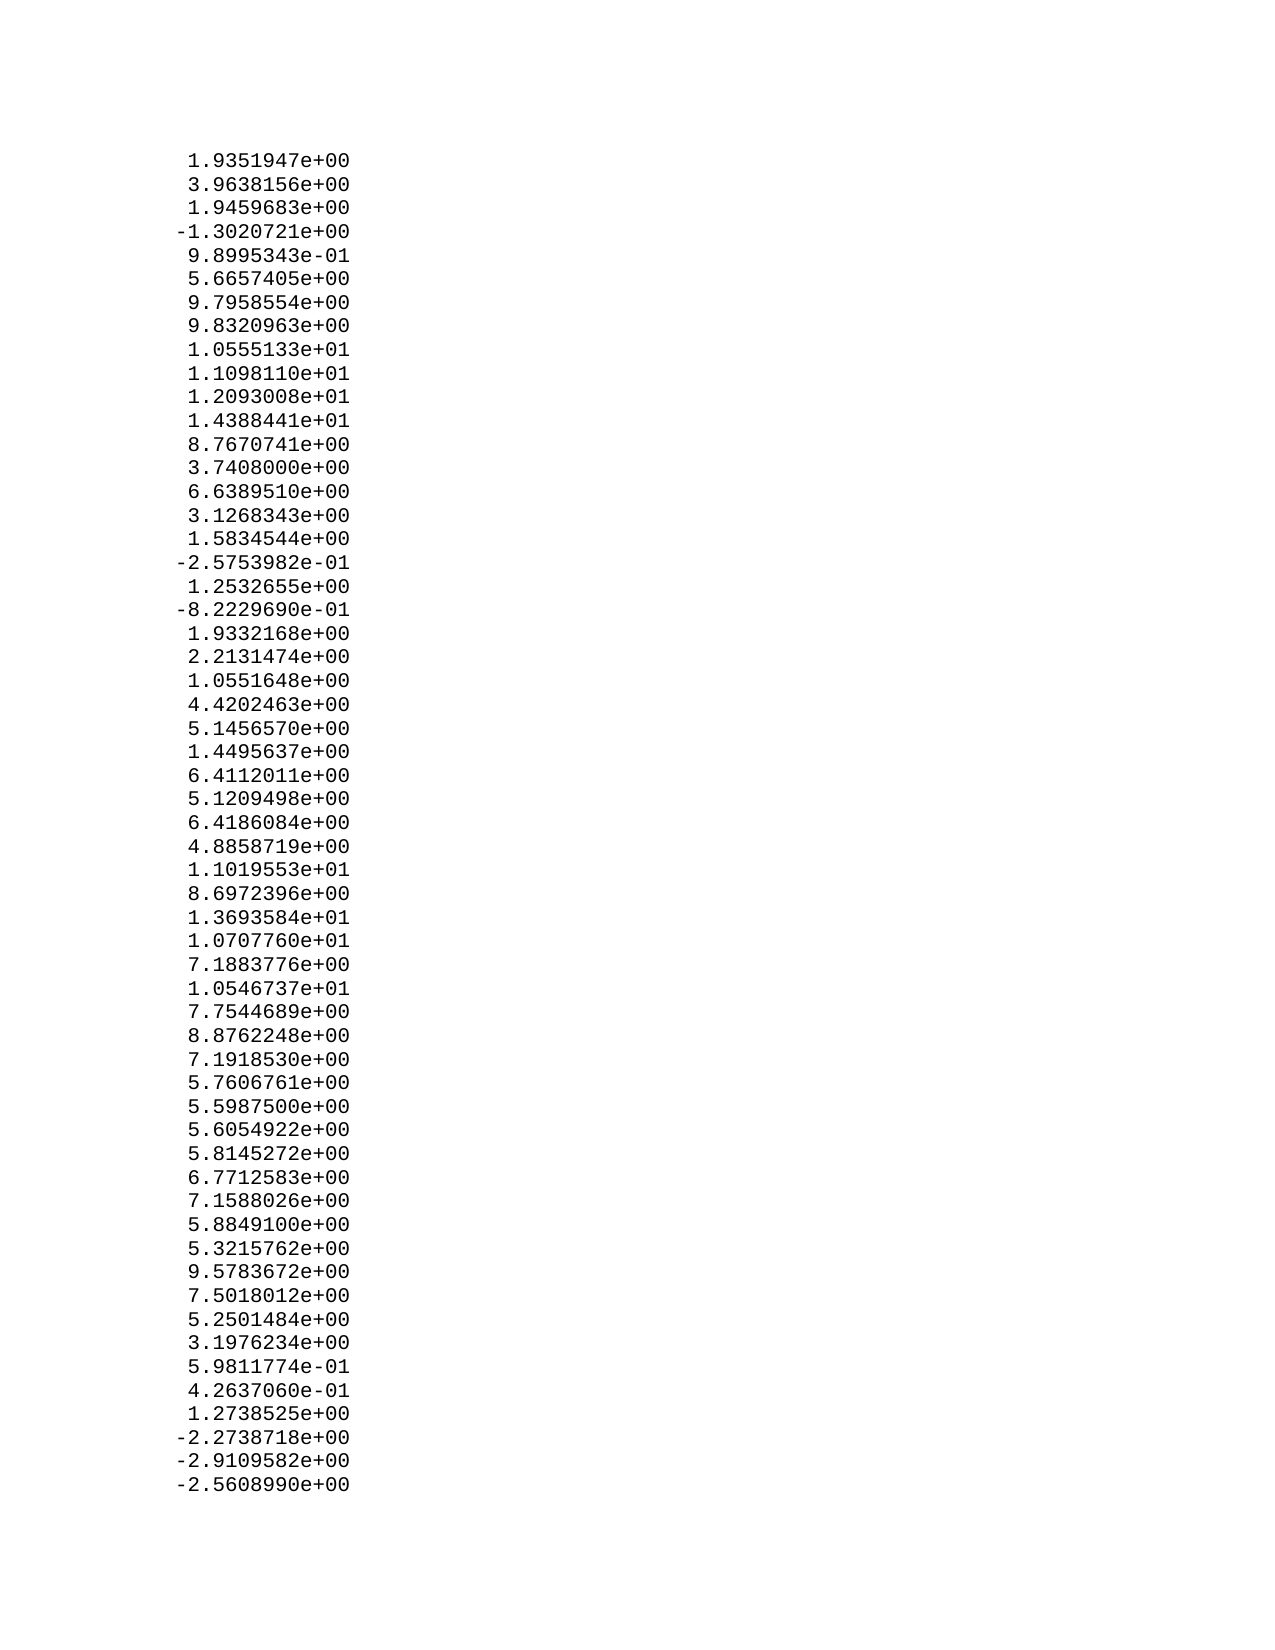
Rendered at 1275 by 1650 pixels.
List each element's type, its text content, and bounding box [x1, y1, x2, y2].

text 5.3215762e+00 [150, 1238, 1125, 1261]
text -2.5753982e-01 [150, 552, 1125, 576]
text 5.6657405e+00 [150, 268, 1125, 292]
text 3.1268343e+00 [150, 505, 1125, 528]
text 1.9459683e+00 [150, 197, 1125, 221]
text 5.1209498e+00 [150, 788, 1125, 812]
text 5.7606761e+00 [150, 1072, 1125, 1096]
text 1.2093008e+01 [150, 386, 1125, 410]
text 1.9332168e+00 [150, 623, 1125, 647]
text 1.2738525e+00 [150, 1403, 1125, 1427]
text 1.0707760e+01 [150, 930, 1125, 954]
text 1.5834544e+00 [150, 528, 1125, 552]
text 8.7670741e+00 [150, 434, 1125, 457]
text 4.8858719e+00 [150, 836, 1125, 859]
text 9.7958554e+00 [150, 292, 1125, 316]
text 6.4112011e+00 [150, 765, 1125, 788]
text -2.2738718e+00 [150, 1427, 1125, 1451]
text 6.7712583e+00 [150, 1167, 1125, 1190]
text 3.1976234e+00 [150, 1332, 1125, 1356]
text 3.7408000e+00 [150, 457, 1125, 481]
text 5.9811774e-01 [150, 1356, 1125, 1379]
text 1.4495637e+00 [150, 741, 1125, 765]
text 2.2131474e+00 [150, 647, 1125, 670]
text 6.6389510e+00 [150, 481, 1125, 505]
text 7.1883776e+00 [150, 954, 1125, 978]
text 8.8762248e+00 [150, 1025, 1125, 1048]
text -8.2229690e-01 [150, 599, 1125, 623]
text 5.8849100e+00 [150, 1214, 1125, 1238]
text 1.2532655e+00 [150, 576, 1125, 599]
text 5.5987500e+00 [150, 1096, 1125, 1119]
text 7.1588026e+00 [150, 1190, 1125, 1214]
text 9.5783672e+00 [150, 1261, 1125, 1285]
text 9.8320963e+00 [150, 316, 1125, 339]
text 7.1918530e+00 [150, 1048, 1125, 1072]
text 1.1098110e+01 [150, 363, 1125, 386]
text 5.8145272e+00 [150, 1143, 1125, 1167]
text 1.9351947e+00 [150, 150, 1125, 174]
text 1.0555133e+01 [150, 339, 1125, 363]
text 6.4186084e+00 [150, 812, 1125, 836]
text 5.2501484e+00 [150, 1309, 1125, 1332]
text 4.4202463e+00 [150, 694, 1125, 717]
text 5.6054922e+00 [150, 1119, 1125, 1143]
text -2.9109582e+00 [150, 1451, 1125, 1474]
text -1.3020721e+00 [150, 221, 1125, 244]
text -2.5608990e+00 [150, 1474, 1125, 1498]
text 1.0551648e+00 [150, 670, 1125, 694]
text 3.9638156e+00 [150, 174, 1125, 197]
text 9.8995343e-01 [150, 244, 1125, 268]
text 7.7544689e+00 [150, 1001, 1125, 1025]
text 8.6972396e+00 [150, 883, 1125, 907]
text 1.4388441e+01 [150, 410, 1125, 434]
text 4.2637060e-01 [150, 1379, 1125, 1403]
text 7.5018012e+00 [150, 1285, 1125, 1309]
text 1.1019553e+01 [150, 859, 1125, 883]
text 1.3693584e+01 [150, 907, 1125, 930]
text 1.0546737e+01 [150, 978, 1125, 1001]
text 5.1456570e+00 [150, 717, 1125, 741]
